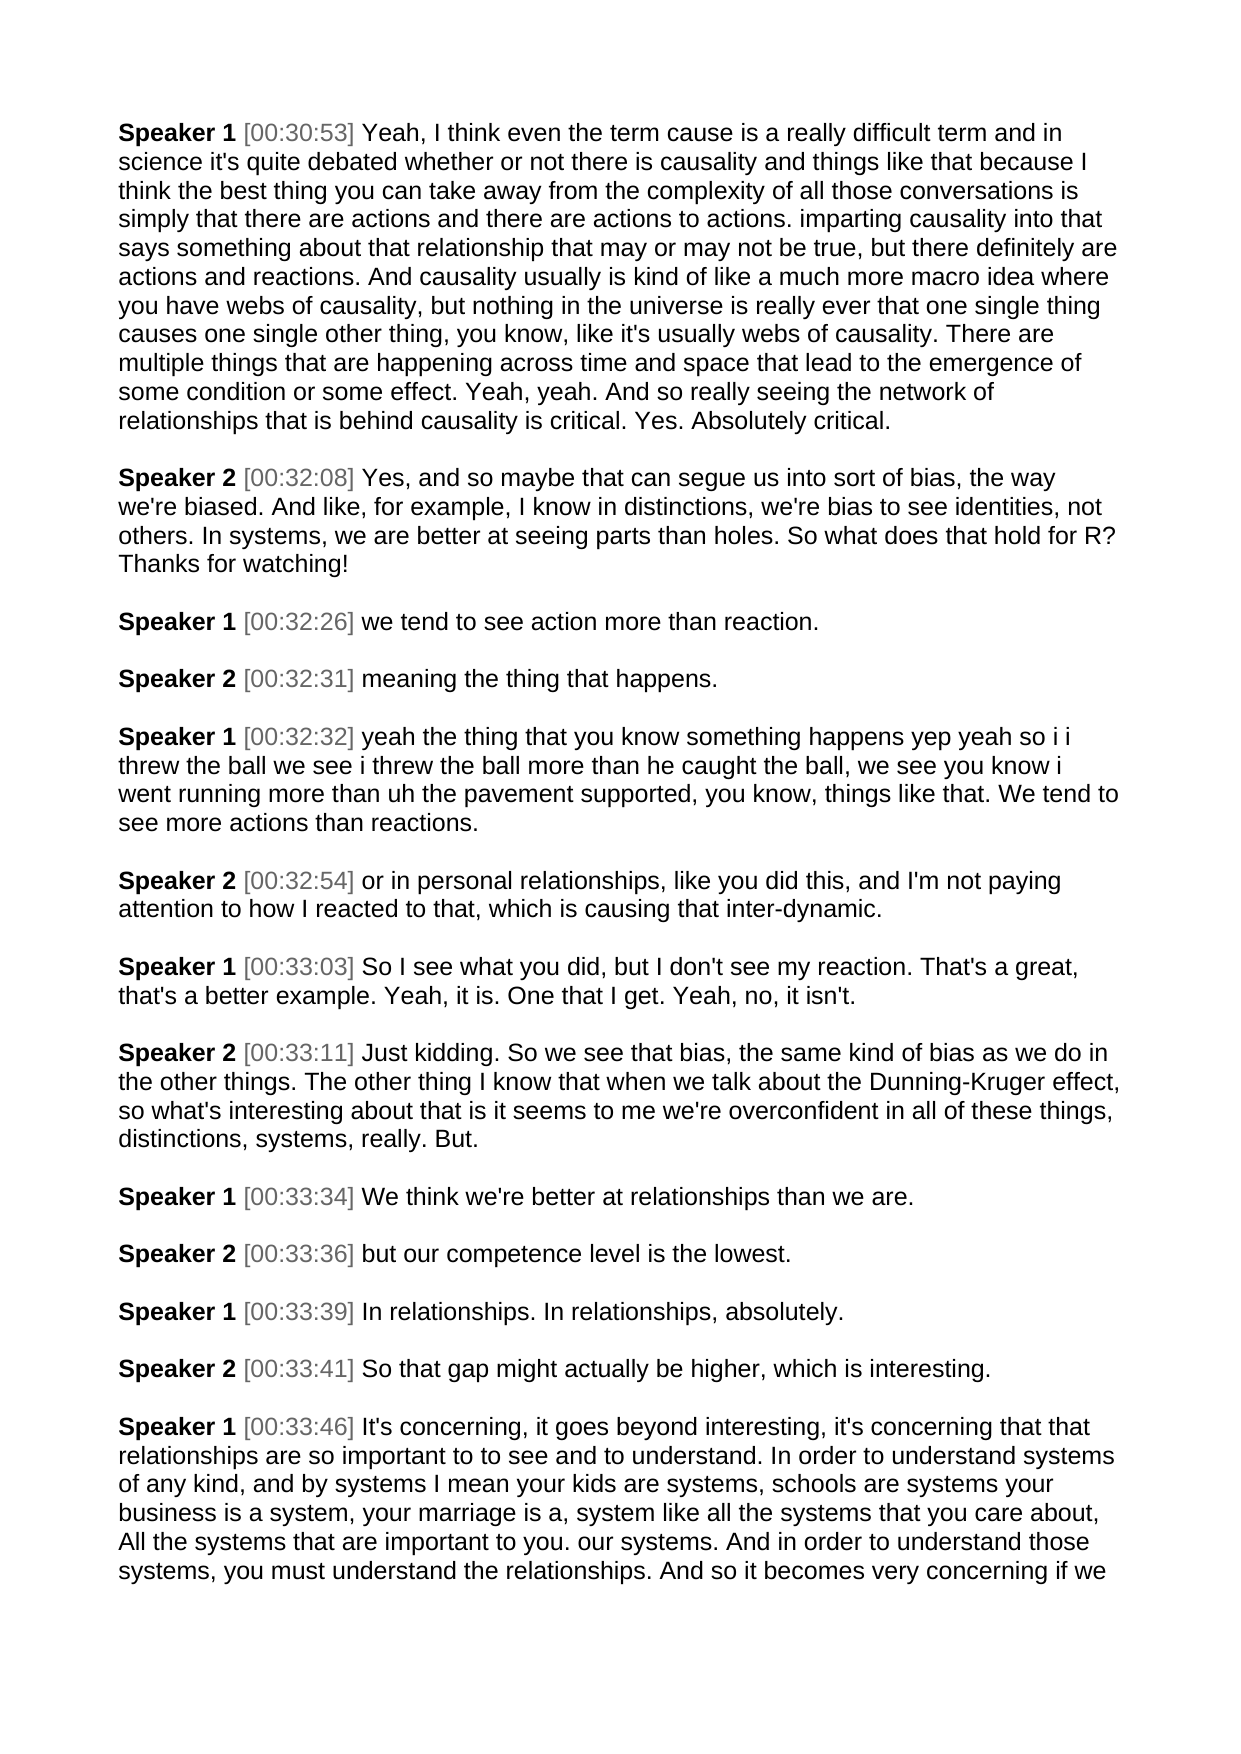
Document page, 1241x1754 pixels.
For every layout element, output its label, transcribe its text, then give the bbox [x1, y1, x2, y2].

text Speaker 2 [00:33:11] Just kidding. So we see that bias, the same kind of bias as we do in the other things. The other thing I know that when we talk about the Dunning-Kruger effect, so what's interesting about that is it seems to me we're overconfident in all of these things, distinctions, systems, really. But. [118, 1038, 1122, 1153]
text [118, 1412, 1122, 1584]
text Speaker 2 [00:33:41] So that gap might actually be higher, which is interesting. [118, 1354, 1122, 1383]
text Speaker 1 [00:33:34] We think we're better at relationships than we are. [118, 1182, 1122, 1211]
text Speaker 1 [00:32:32] yeah the thing that you know something happens yep yeah so i i threw the ball we see i threw the ball more than he caught the ball, we see you know i went running more than uh the pavement supported, you know, things like that. We tend to see more actions than reactions. [118, 722, 1122, 837]
text Speaker 1 [00:33:39] In relationships. In relationships, absolutely. [118, 1297, 1122, 1326]
text Speaker 2 [00:32:54] or in personal relationships, like you did this, and I'm not paying attention to how I reacted to that, which is causing that inter-dynamic. [118, 866, 1122, 923]
text Speaker 1 [00:33:03] So I see what you did, but I don't see my reaction. That's a great, that's a better example. Yeah, it is. One that I get. Yeah, no, it isn't. [118, 952, 1122, 1009]
text Speaker 2 [00:33:36] but our competence level is the lowest. [118, 1239, 1122, 1268]
text Speaker 2 [00:32:08] Yes, and so maybe that can segue us into sort of bias, the way we're biased. And like, for example, I know in distinctions, we're bias to see identities, not others. In systems, we are better at seeing parts than holes. So what does that hold for R? Thanks for watching! [118, 463, 1122, 578]
text Speaker 2 [00:32:31] meaning the thing that happens. [118, 664, 1122, 693]
text Speaker 1 [00:32:26] we tend to see action more than reaction. [118, 607, 1122, 636]
text Speaker 1 [00:30:53] Yeah, I think even the term cause is a really difficult term and in science it's quite debated whether or not there is causality and things like that because I think the best thing you can take away from the complexity of all those conversations is simply that there are actions and there are actions to actions. imparting causality into that says something about that relationship that may or may not be true, but there definitely are actions and reactions. And causality usually is kind of like a much more macro idea where you have webs of causality, but nothing in the universe is really ever that one single thing causes one single other thing, you know, like it's usually webs of causality. There are multiple things that are happening across time and space that lead to the emergence of some condition or some effect. Yeah, yeah. And so really seeing the network of relationships that is behind causality is critical. Yes. Absolutely critical. [118, 118, 1122, 434]
